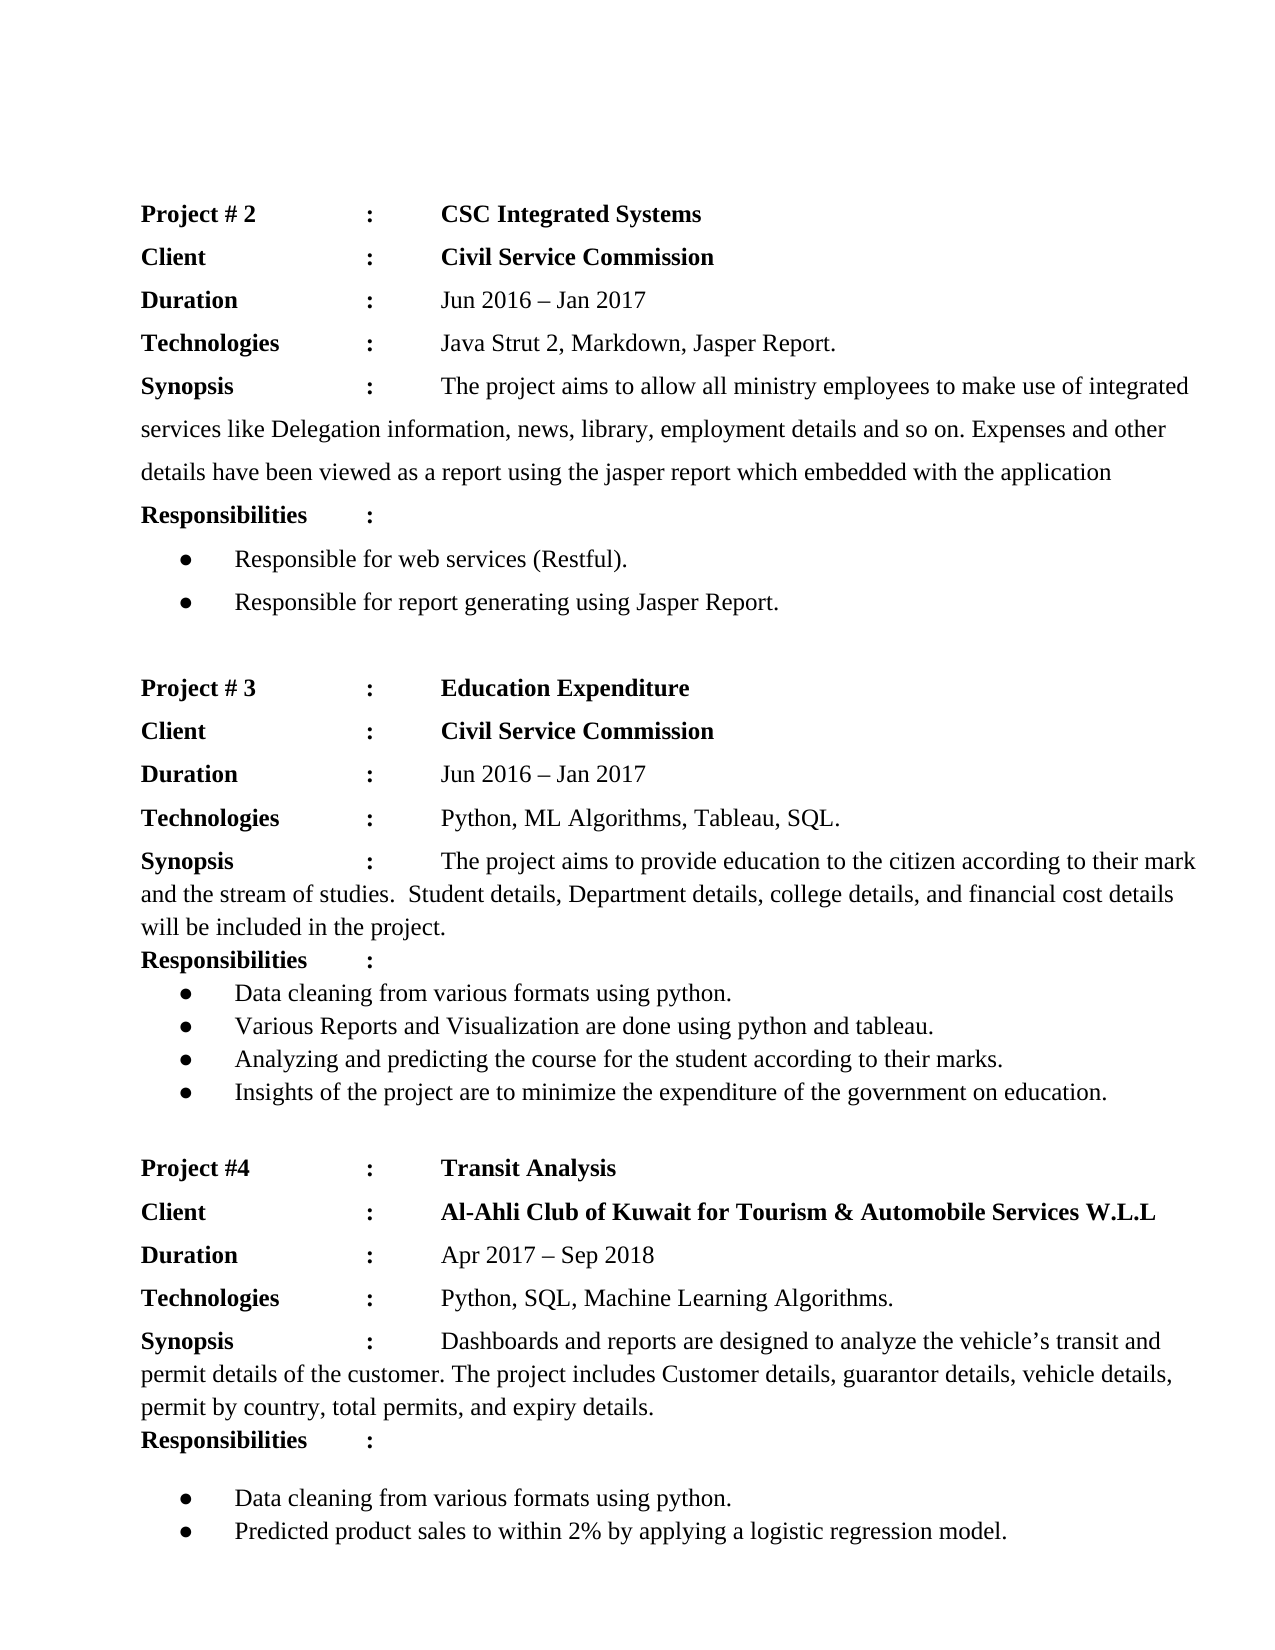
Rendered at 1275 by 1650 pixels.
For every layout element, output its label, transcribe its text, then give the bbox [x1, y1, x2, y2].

text Project # 2 : CSC Integrated Systems [141, 199, 1216, 227]
list Analyzing and predicting the course for the student according to their marks. [178, 1044, 1209, 1073]
list Various Reports and Visualization are done using python and tableau. [178, 1011, 1209, 1040]
text Client : Al-Ahli Club of Kuwait for Tourism & Automobile Services W.L.L [141, 1197, 1216, 1225]
text Responsibilities : [141, 501, 1216, 529]
text Synopsis : The project aims to allow all ministry employees to make use of integrated services like Delegation information, news, library, employment details and so on. Expenses and other details have been viewed as a report using the jasper report which embedded with the application [141, 371, 1216, 486]
list Insights of the project are to minimize the expenditure of the government on education. [178, 1077, 1209, 1106]
text Synopsis : The project aims to provide education to the citizen according to their mark and the stream of studies. Student details, Department details, college details, and financial cost details will be included in the project. [141, 846, 1216, 941]
text Responsibilities : [141, 1425, 1216, 1454]
list Responsible for report generating using Jasper Report. [178, 587, 1209, 616]
text Client : Civil Service Commission [141, 716, 1216, 745]
text Duration : Jun 2016 – Jan 2017 [141, 759, 1216, 788]
text Duration : Jun 2016 – Jan 2017 [141, 285, 1216, 314]
text Technologies : Java Strut 2, Markdown, Jasper Report. [141, 328, 1216, 357]
text Synopsis : Dashboards and reports are designed to analyze the vehicle’s transit and permit details of the customer. The project includes Customer details, guarantor details, vehicle details, permit by country, total permits, and expiry details. [141, 1326, 1216, 1421]
text Technologies : Python, SQL, Machine Learning Algorithms. [141, 1283, 1216, 1312]
list Predicted product sales to within 2% by applying a logistic regression model. [178, 1516, 1216, 1544]
list Responsible for web services (Restful). [178, 544, 1209, 573]
text Duration : Apr 2017 – Sep 2018 [141, 1240, 1216, 1268]
text Responsibilities : [141, 945, 1216, 974]
text Project # 3 : Education Expenditure [141, 673, 1216, 702]
text Project #4 : Transit Analysis [141, 1153, 1216, 1182]
list Data cleaning from various formats using python. [178, 978, 1209, 1007]
text Technologies : Python, ML Algorithms, Tableau, SQL. [141, 803, 1216, 831]
text Client : Civil Service Commission [141, 242, 1216, 271]
list Data cleaning from various formats using python. [178, 1483, 1216, 1511]
